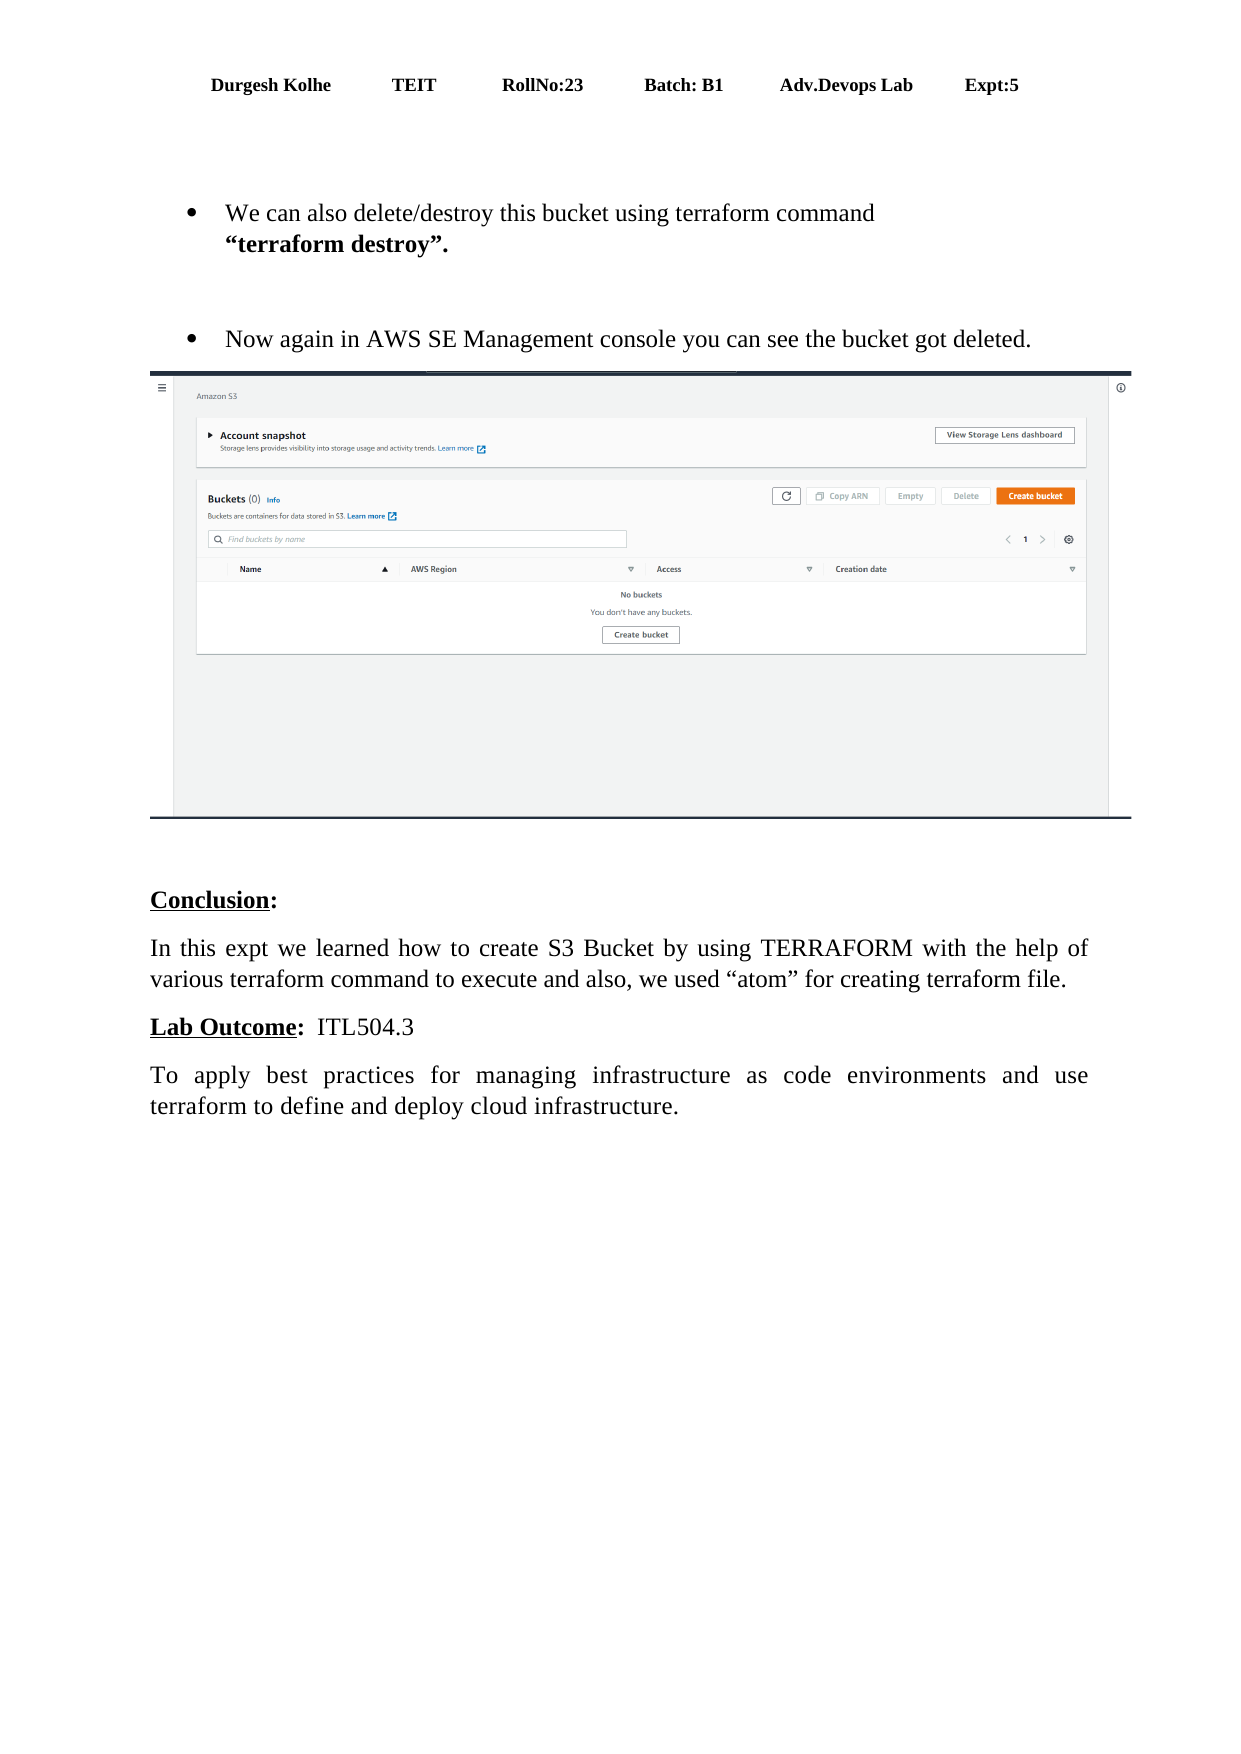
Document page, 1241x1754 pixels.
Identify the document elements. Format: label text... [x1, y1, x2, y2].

text To apply best practices for managing infrastructure as code environments and use terraform to define and deploy cloud infrastructure. [150, 1060, 1090, 1120]
text Conclusion: [150, 885, 1090, 914]
list Now again in AWS SE Management console you can see the bucket got deleted. [187, 324, 1090, 353]
picture [150, 371, 1132, 819]
list We can also delete/destroy this bucket using terraform command [187, 198, 1090, 226]
text Lab Outcome: ITL504.3 [150, 1011, 1090, 1041]
text In this expt we learned how to create S3 Bucket by using TERRAFORM with the help of various terraform command to execute and also, we used “atom” for creating terraform file. [150, 933, 1090, 992]
list “terraform destroy”. [225, 229, 1090, 257]
